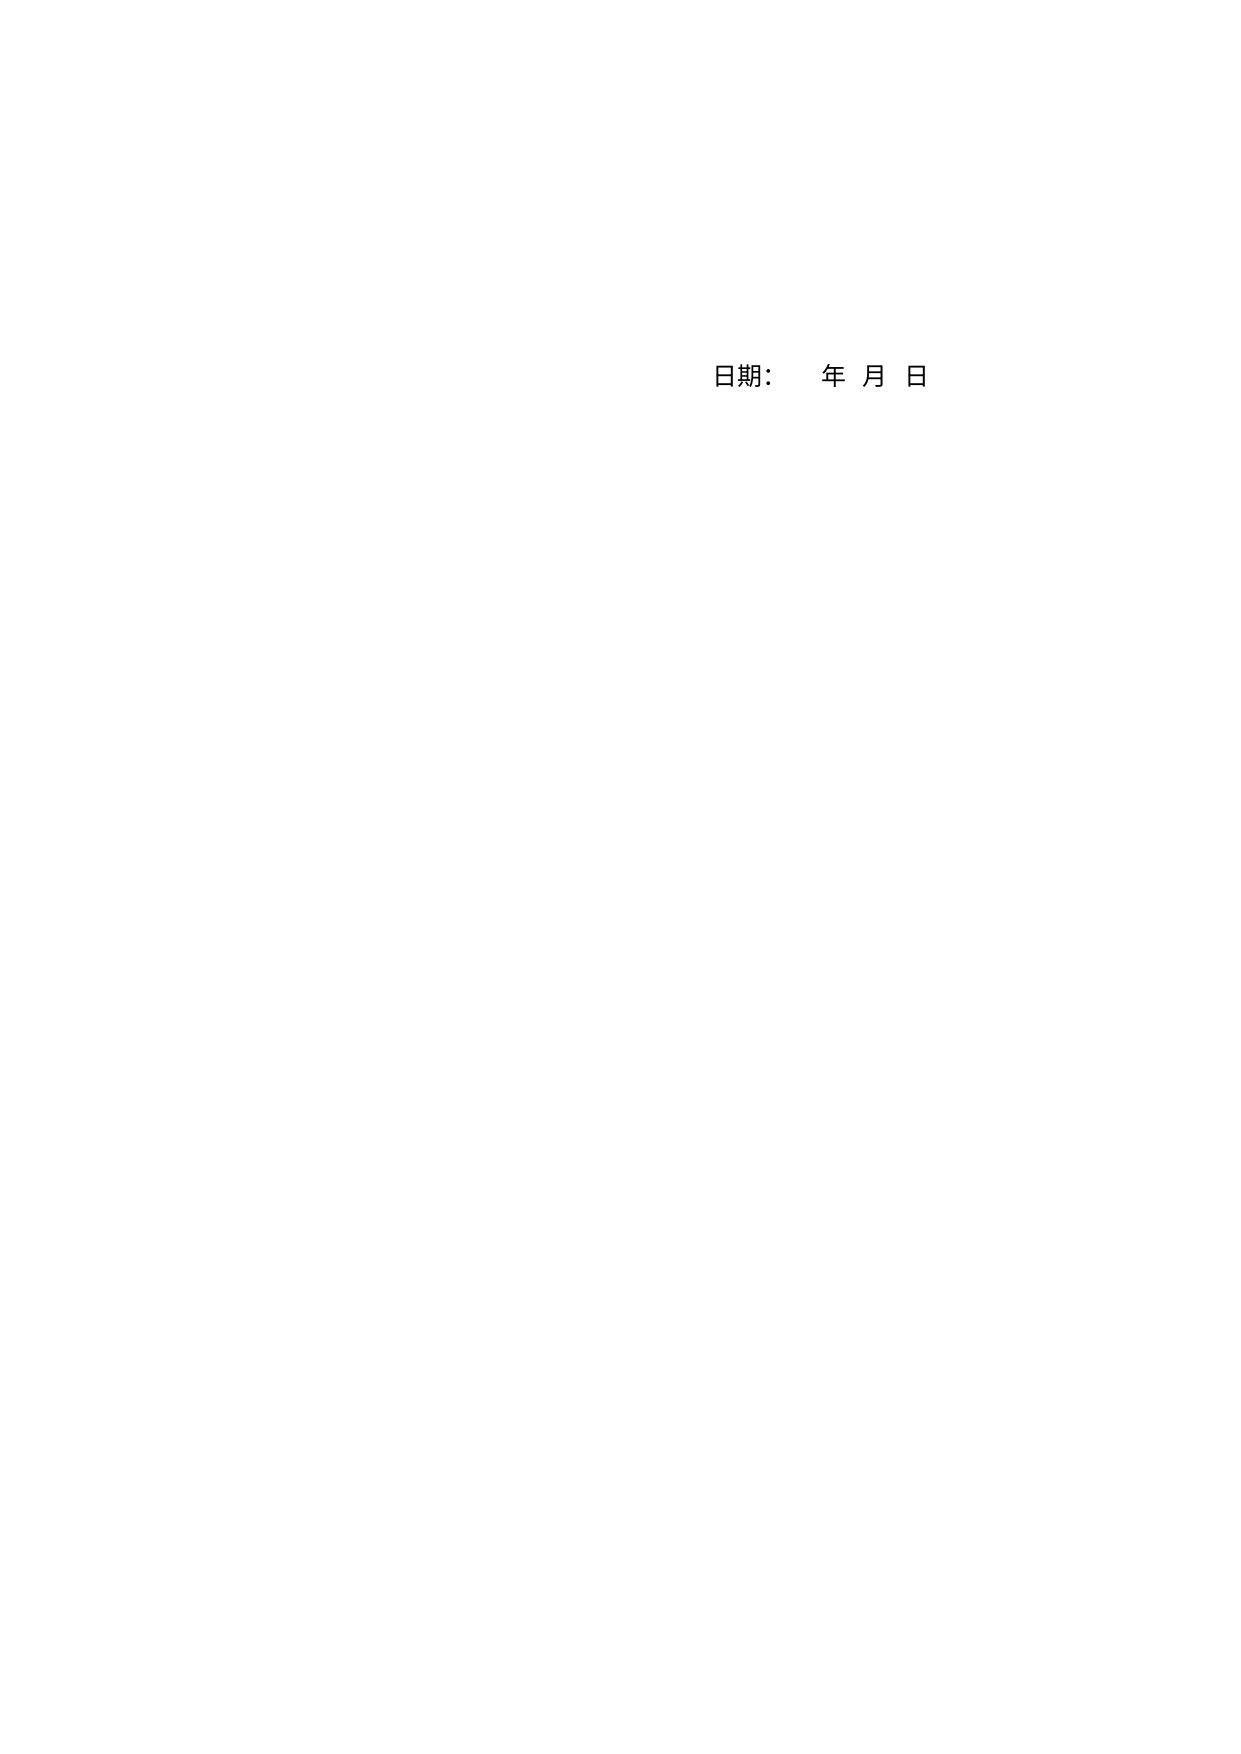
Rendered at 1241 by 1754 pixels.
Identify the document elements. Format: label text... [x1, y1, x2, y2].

text 日期： 年 月 日 [187, 342, 1053, 407]
